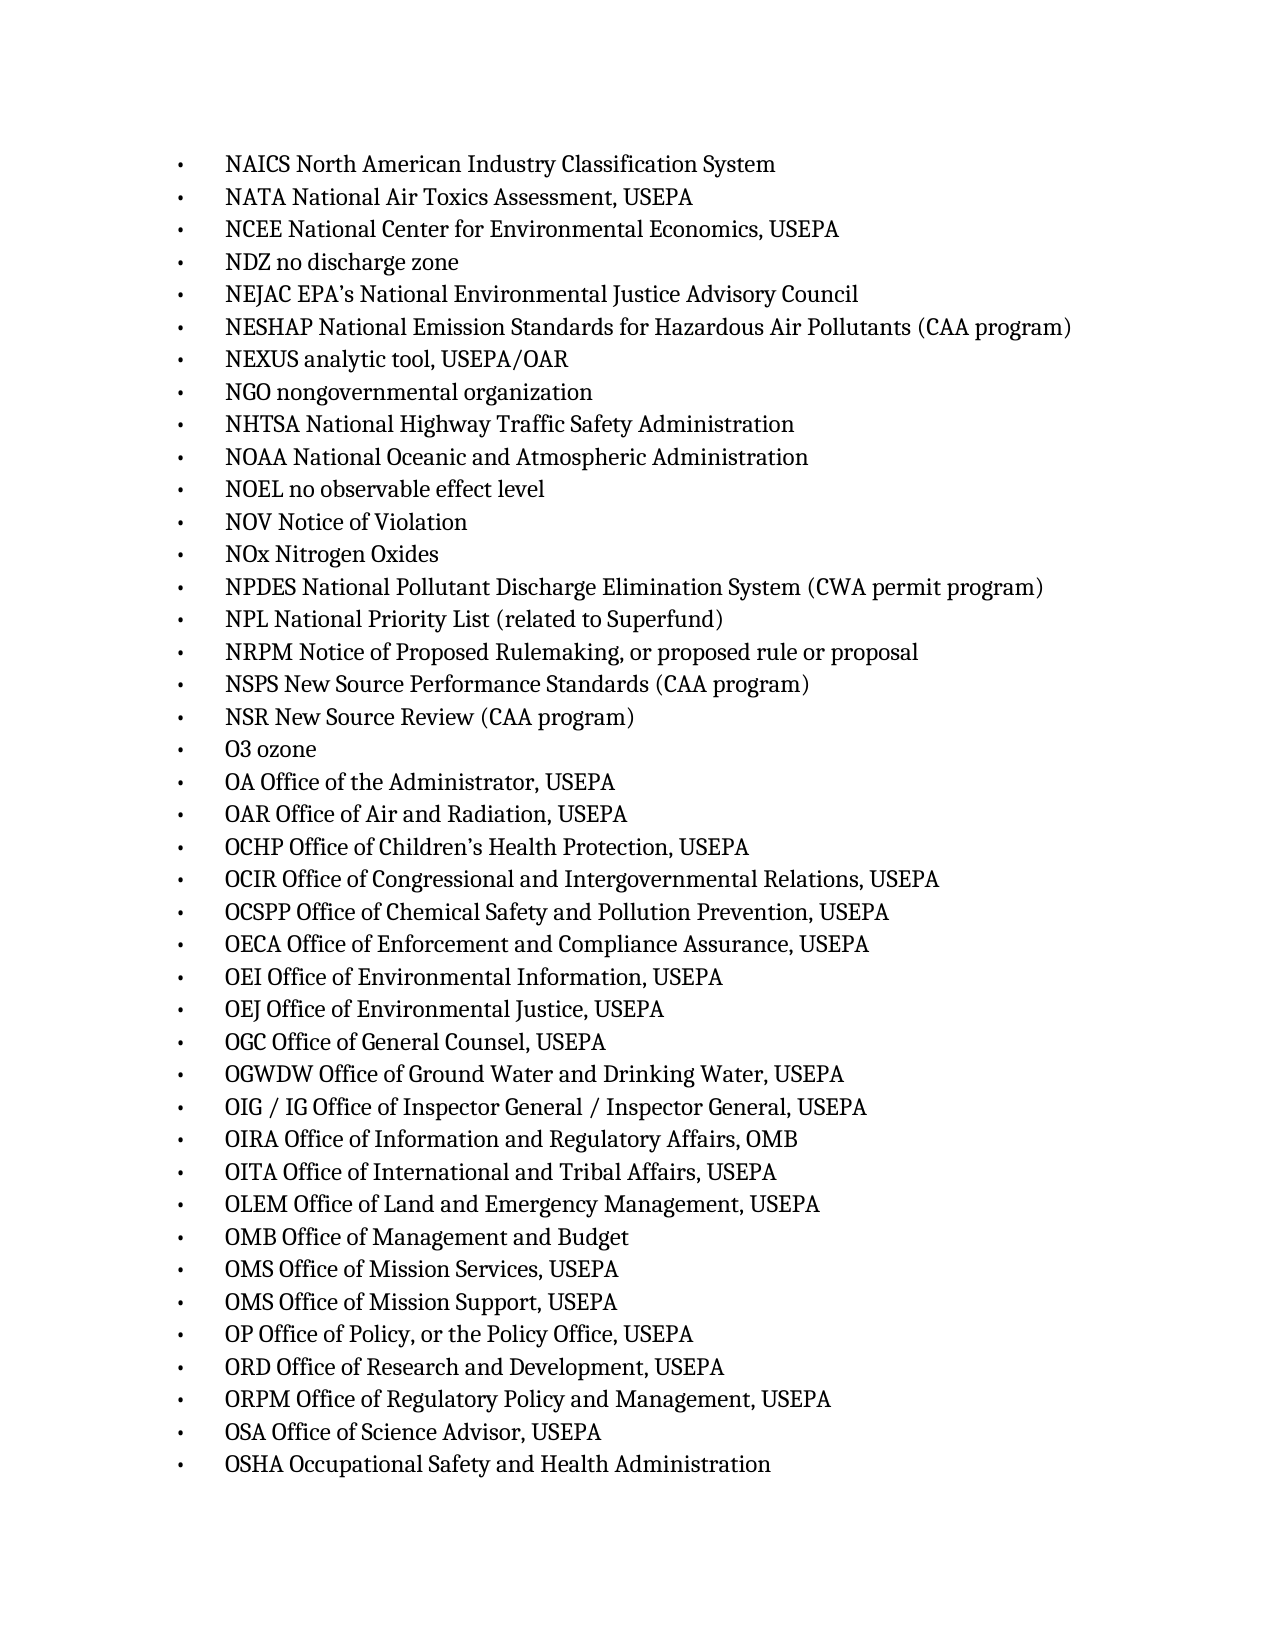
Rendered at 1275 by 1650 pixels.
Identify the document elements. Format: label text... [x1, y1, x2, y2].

list OSHA Occupational Safety and Health Administration [175, 1450, 1125, 1479]
list NESHAP National Emission Standards for Hazardous Air Pollutants (CAA program) [175, 312, 1125, 341]
list OMS Office of Mission Support, USEPA [175, 1287, 1125, 1316]
list OGC Office of General Counsel, USEPA [175, 1027, 1125, 1056]
list OMS Office of Mission Services, USEPA [175, 1255, 1125, 1284]
list NRPM Notice of Proposed Rulemaking, or proposed rule or proposal [175, 637, 1125, 666]
list NOx Nitrogen Oxides [175, 540, 1125, 569]
list ORD Office of Research and Development, USEPA [175, 1352, 1125, 1381]
list OCHP Office of Children’s Health Protection, USEPA [175, 832, 1125, 861]
list NOV Notice of Violation [175, 507, 1125, 536]
list NSR New Source Review (CAA program) [175, 702, 1125, 731]
list ORPM Office of Regulatory Policy and Management, USEPA [175, 1385, 1125, 1414]
list NATA National Air Toxics Assessment, USEPA [175, 182, 1125, 211]
list OEJ Office of Environmental Justice, USEPA [175, 995, 1125, 1024]
list OITA Office of International and Tribal Affairs, USEPA [175, 1157, 1125, 1186]
list OCIR Office of Congressional and Intergovernmental Relations, USEPA [175, 865, 1125, 894]
list NPL National Priority List (related to Superfund) [175, 605, 1125, 634]
list OMB Office of Management and Budget [175, 1222, 1125, 1251]
list O3 ozone [175, 735, 1125, 764]
list OIG / IG Office of Inspector General / Inspector General, USEPA [175, 1092, 1125, 1121]
list OCSPP Office of Chemical Safety and Pollution Prevention, USEPA [175, 897, 1125, 926]
list OSA Office of Science Advisor, USEPA [175, 1417, 1125, 1446]
list OLEM Office of Land and Emergency Management, USEPA [175, 1190, 1125, 1219]
list OAR Office of Air and Radiation, USEPA [175, 800, 1125, 829]
list OEI Office of Environmental Information, USEPA [175, 962, 1125, 991]
list NPDES National Pollutant Discharge Elimination System (CWA permit program) [175, 572, 1125, 601]
list NDZ no discharge zone [175, 247, 1125, 276]
list NOAA National Oceanic and Atmospheric Administration [175, 442, 1125, 471]
list OIRA Office of Information and Regulatory Affairs, OMB [175, 1125, 1125, 1154]
list NEJAC EPA’s National Environmental Justice Advisory Council [175, 280, 1125, 309]
list OECA Office of Enforcement and Compliance Assurance, USEPA [175, 930, 1125, 959]
list OGWDW Office of Ground Water and Drinking Water, USEPA [175, 1060, 1125, 1089]
list NSPS New Source Performance Standards (CAA program) [175, 670, 1125, 699]
list OA Office of the Administrator, USEPA [175, 767, 1125, 796]
list NEXUS analytic tool, USEPA/OAR [175, 345, 1125, 374]
list NHTSA National Highway Traffic Safety Administration [175, 410, 1125, 439]
list NOEL no observable effect level [175, 475, 1125, 504]
list NGO nongovernmental organization [175, 377, 1125, 406]
list NCEE National Center for Environmental Economics, USEPA [175, 215, 1125, 244]
list NAICS North American Industry Classification System [175, 150, 1125, 179]
list OP Office of Policy, or the Policy Office, USEPA [175, 1320, 1125, 1349]
